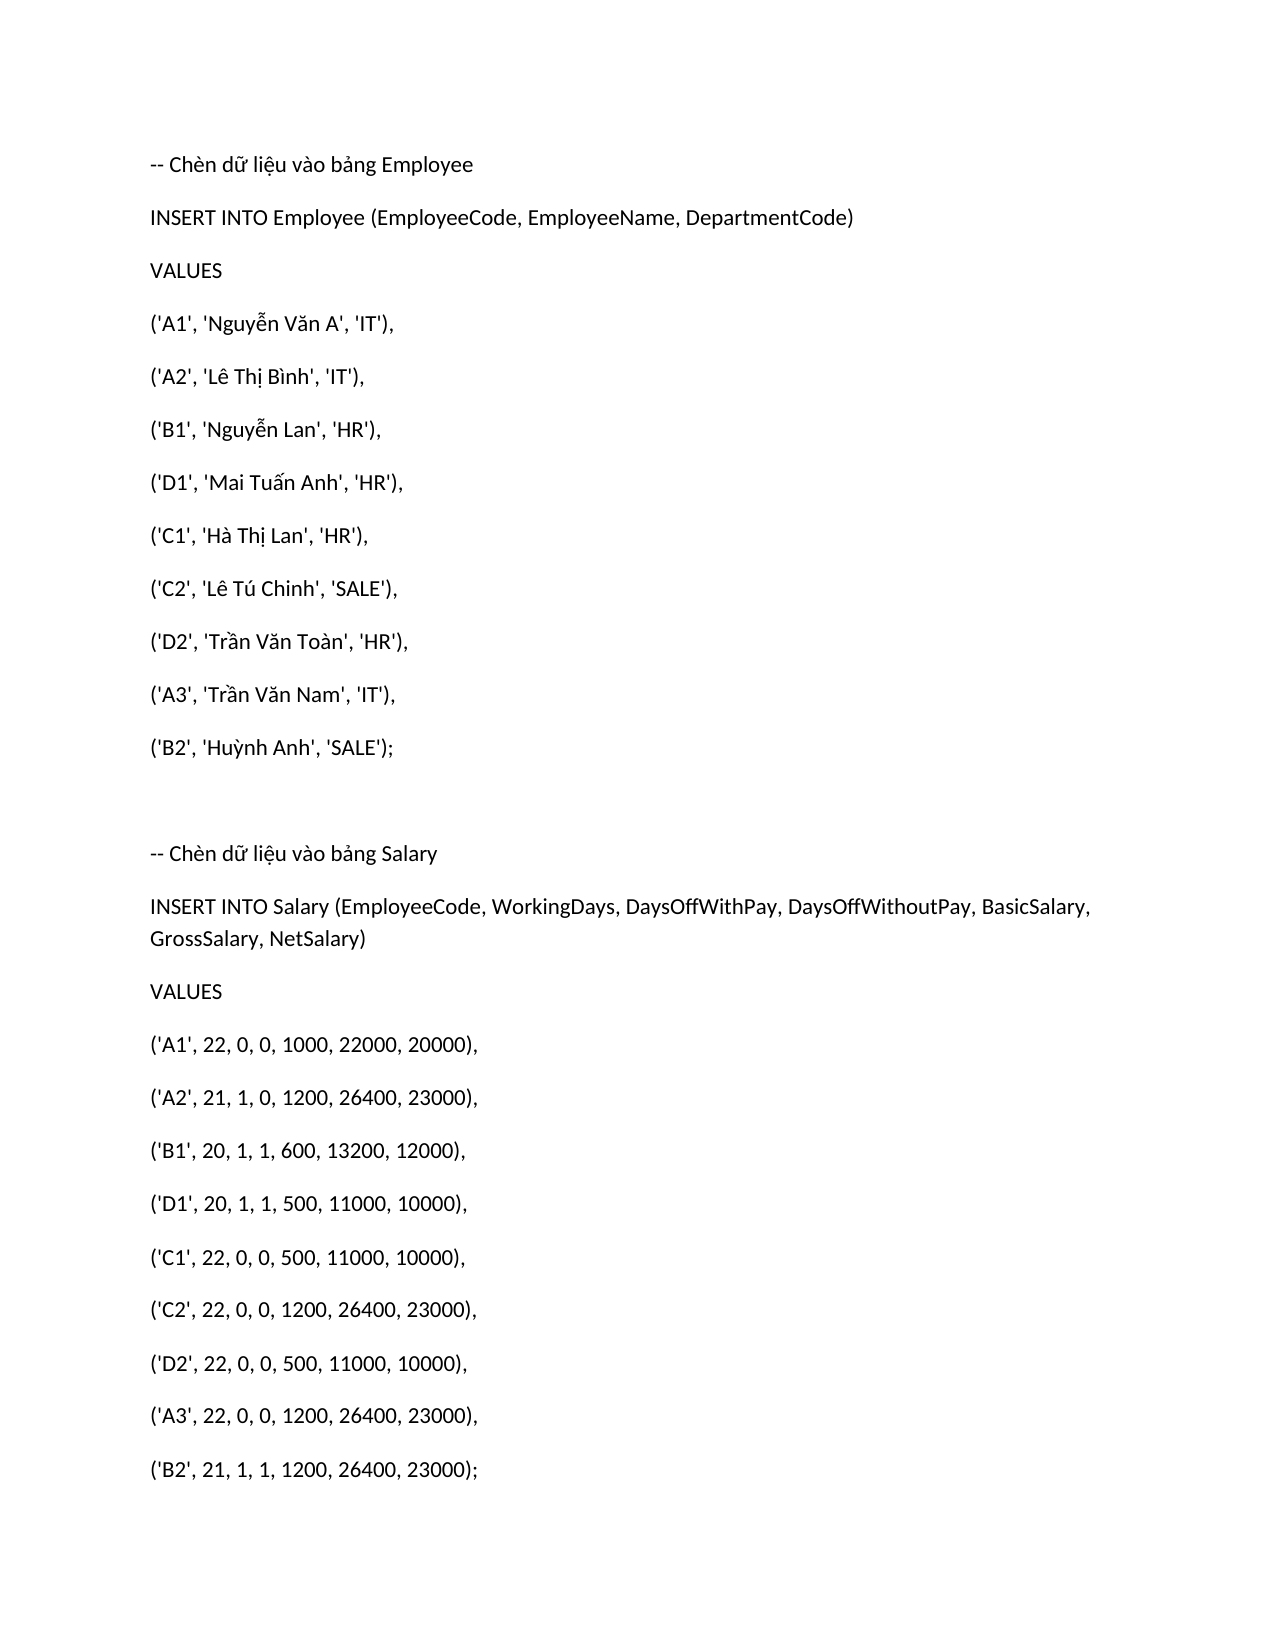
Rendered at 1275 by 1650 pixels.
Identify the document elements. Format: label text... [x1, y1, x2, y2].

text ('C1', 22, 0, 0, 500, 11000, 10000), [150, 1243, 1125, 1271]
text ('C2', 'Lê Tú Chinh', 'SALE'), [150, 574, 1125, 602]
text ('B2', 'Huỳnh Anh', 'SALE'); [150, 733, 1125, 761]
text VALUES [150, 256, 1125, 284]
text ('B1', 20, 1, 1, 600, 13200, 12000), [150, 1137, 1125, 1164]
text ('A2', 'Lê Thị Bình', 'IT'), [150, 362, 1125, 390]
text -- Chèn dữ liệu vào bảng Salary [150, 839, 1125, 867]
text ('D1', 20, 1, 1, 500, 11000, 10000), [150, 1189, 1125, 1218]
text INSERT INTO Employee (EmployeeCode, EmployeeName, DepartmentCode) [150, 203, 1125, 231]
text ('B2', 21, 1, 1, 1200, 26400, 23000); [150, 1455, 1125, 1483]
text INSERT INTO Salary (EmployeeCode, WorkingDays, DaysOffWithPay, DaysOffWithoutPay, BasicSalary, GrossSalary, NetSalary) [150, 892, 1125, 952]
text ('B1', 'Nguyễn Lan', 'HR'), [150, 415, 1125, 443]
text -- Chèn dữ liệu vào bảng Employee [150, 150, 1125, 178]
text VALUES [150, 977, 1125, 1006]
text ('A3', 'Trần Văn Nam', 'IT'), [150, 680, 1125, 708]
text ('A1', 22, 0, 0, 1000, 22000, 20000), [150, 1031, 1125, 1058]
text ('D2', 22, 0, 0, 500, 11000, 10000), [150, 1349, 1125, 1377]
text ('C1', 'Hà Thị Lan', 'HR'), [150, 521, 1125, 549]
text ('A3', 22, 0, 0, 1200, 26400, 23000), [150, 1402, 1125, 1430]
text ('A1', 'Nguyễn Văn A', 'IT'), [150, 309, 1125, 337]
text ('C2', 22, 0, 0, 1200, 26400, 23000), [150, 1296, 1125, 1324]
text ('D2', 'Trần Văn Toàn', 'HR'), [150, 627, 1125, 655]
text ('D1', 'Mai Tuấn Anh', 'HR'), [150, 468, 1125, 496]
text ('A2', 21, 1, 0, 1200, 26400, 23000), [150, 1083, 1125, 1112]
